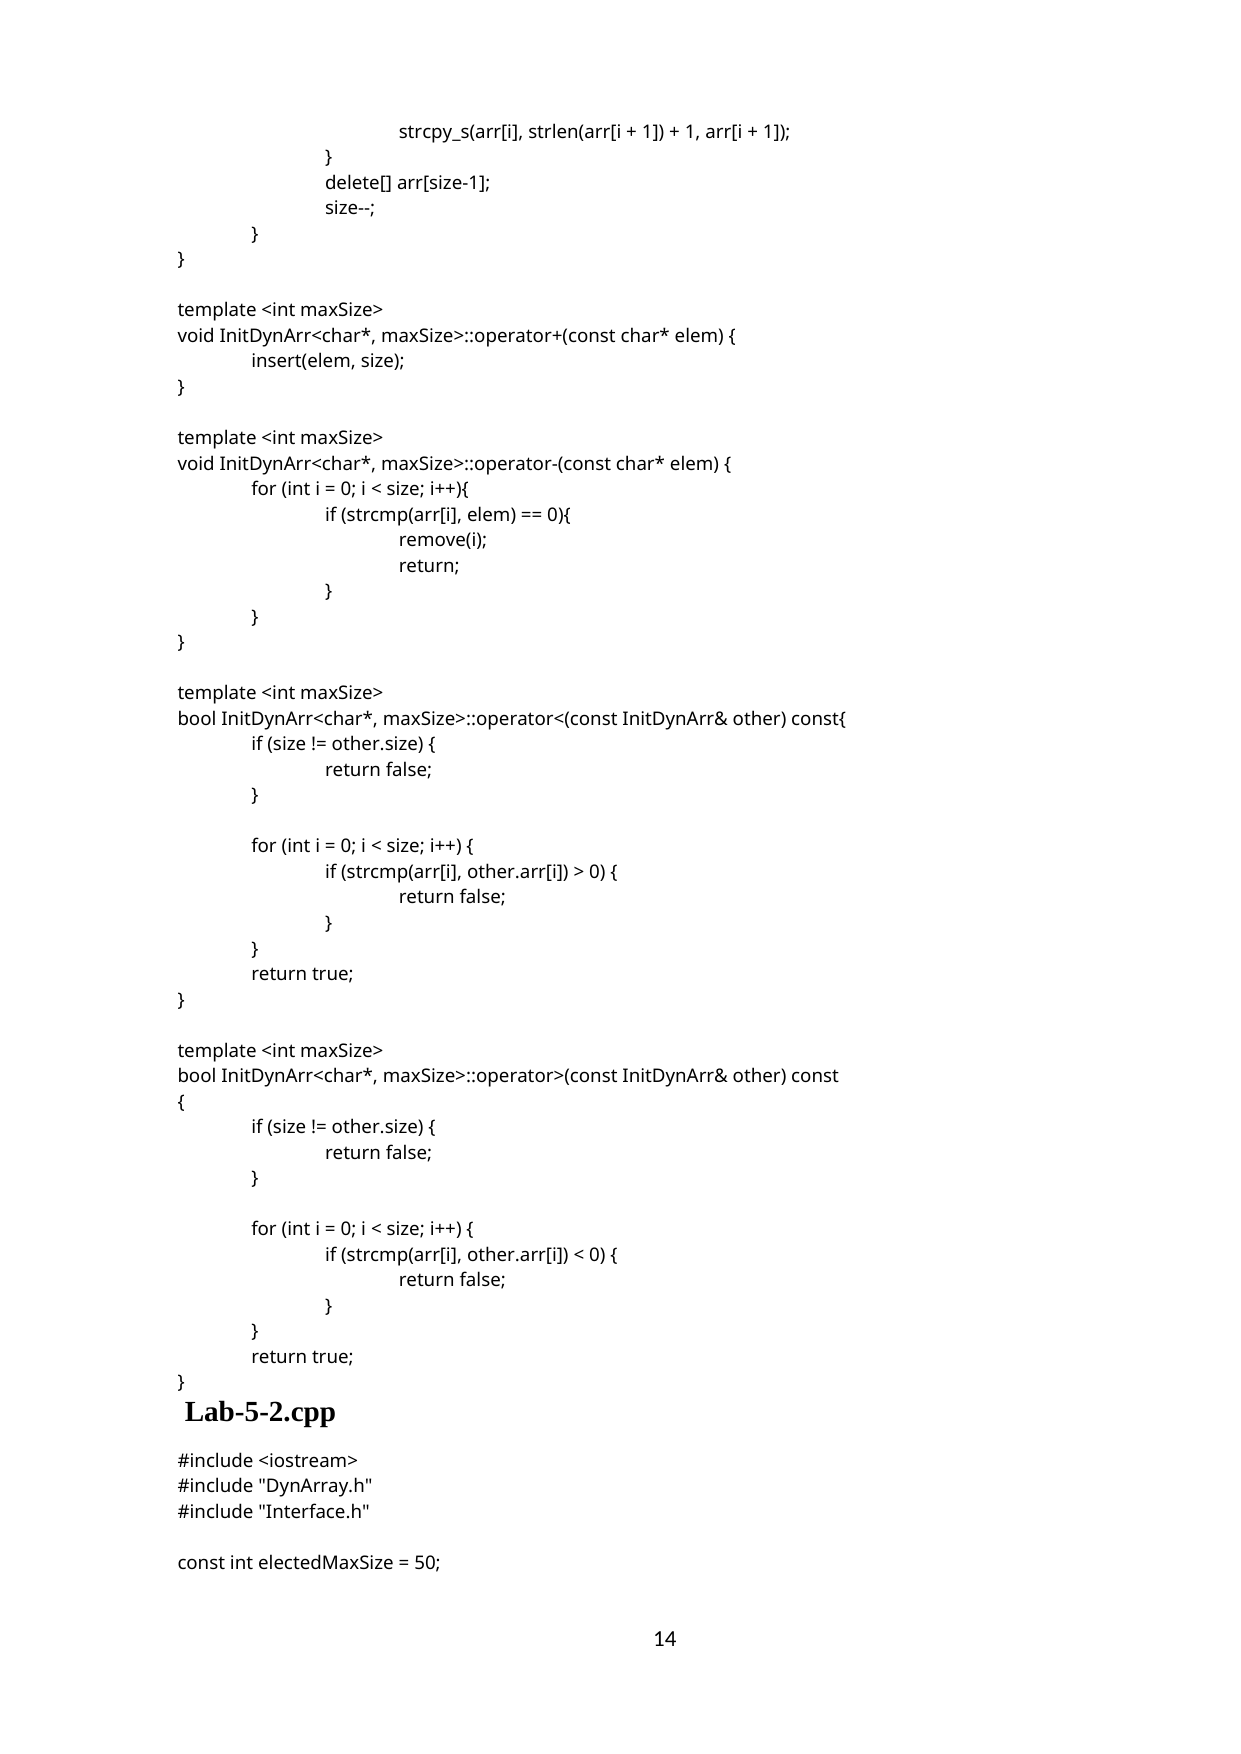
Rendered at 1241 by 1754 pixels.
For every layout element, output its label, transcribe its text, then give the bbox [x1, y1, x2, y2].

text } [177, 1292, 1152, 1318]
text template <int maxSize> [177, 424, 1152, 450]
text if (strcmp(arr[i], other.arr[i]) > 0) { [177, 858, 1152, 884]
text #include "Interface.h" [177, 1498, 1152, 1523]
text } [177, 220, 1152, 246]
text } [177, 373, 1152, 399]
text if (size != other.size) { [177, 731, 1152, 756]
text #include "DynArray.h" [177, 1472, 1152, 1498]
text template <int maxSize> [177, 679, 1152, 705]
text for (int i = 0; i < size; i++) { [177, 1216, 1152, 1241]
text return true; [177, 960, 1152, 986]
text return false; [177, 1139, 1152, 1164]
text bool InitDynArr<char*, maxSize>::operator<(const InitDynArr& other) const{ [177, 705, 1152, 731]
text } [177, 1318, 1152, 1343]
text { [177, 1088, 1152, 1113]
text return false; [177, 756, 1152, 782]
text void InitDynArr<char*, maxSize>::operator+(const char* elem) { [177, 322, 1152, 348]
text return true; [177, 1343, 1152, 1369]
text if (strcmp(arr[i], elem) == 0){ [177, 501, 1152, 526]
text } [177, 144, 1152, 169]
text if (size != other.size) { [177, 1113, 1152, 1139]
text } [177, 577, 1152, 603]
text void InitDynArr<char*, maxSize>::operator-(const char* elem) { [177, 450, 1152, 475]
text size--; [177, 195, 1152, 220]
text bool InitDynArr<char*, maxSize>::operator>(const InitDynArr& other) const [177, 1062, 1152, 1088]
text template <int maxSize> [177, 1037, 1152, 1062]
text for (int i = 0; i < size; i++) { [177, 833, 1152, 858]
text #include <iostream> [177, 1447, 1152, 1472]
text } [177, 1369, 1152, 1394]
text } [177, 909, 1152, 935]
text for (int i = 0; i < size; i++){ [177, 475, 1152, 501]
text } [177, 782, 1152, 807]
text template <int maxSize> [177, 297, 1152, 322]
text Lab-5-2.cpp [177, 1394, 1152, 1428]
text insert(elem, size); [177, 348, 1152, 373]
text return false; [177, 1267, 1152, 1292]
text } [177, 628, 1152, 654]
text } [177, 986, 1152, 1011]
text if (strcmp(arr[i], other.arr[i]) < 0) { [177, 1241, 1152, 1267]
text const int electedMaxSize = 50; [177, 1549, 1152, 1574]
text remove(i); [177, 526, 1152, 552]
text } [177, 603, 1152, 628]
text return false; [177, 884, 1152, 909]
text } [177, 935, 1152, 960]
text strcpy_s(arr[i], strlen(arr[i + 1]) + 1, arr[i + 1]); [177, 118, 1152, 144]
text return; [177, 552, 1152, 577]
text } [177, 246, 1152, 271]
text delete[] arr[size-1]; [177, 169, 1152, 195]
text } [177, 1164, 1152, 1190]
